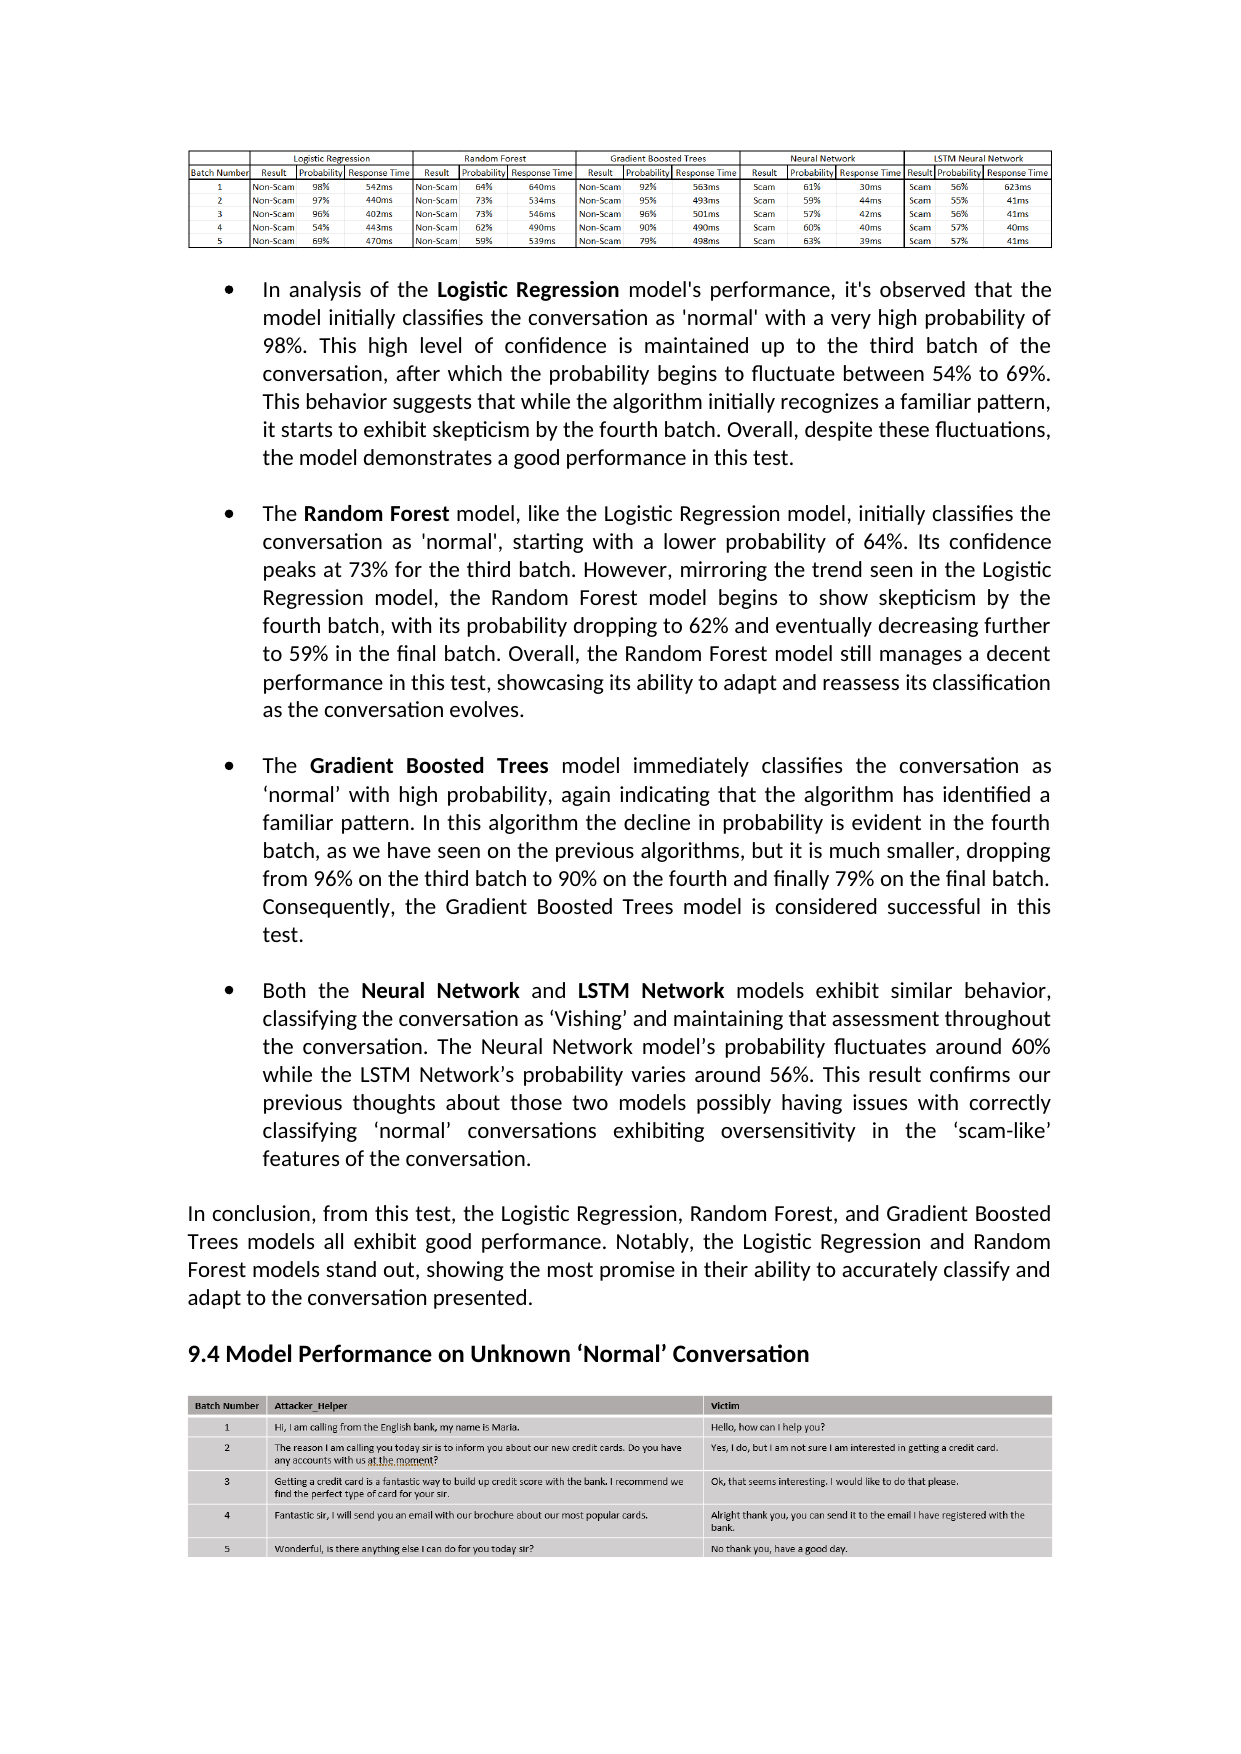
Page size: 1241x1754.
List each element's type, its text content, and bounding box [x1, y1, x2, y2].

list The Gradient Boosted Trees model immediately classifies the conversation as ‘normal’ with high probability, again indicating that the algorithm has identified a familiar pattern. In this algorithm the decline in probability is evident in the fourth batch, as we have seen on the previous algorithms, but it is much smaller, dropping from 96% on the third batch to 90% on the fourth and finally 79% on the final batch. Consequently, the Gradient Boosted Trees model is considered successful in this test. [225, 752, 1053, 948]
list The Random Forest model, like the Logistic Regression model, initially classifies the conversation as 'normal', starting with a lower probability of 64%. Its confidence peaks at 73% for the third batch. However, mirroring the trend seen in the Logistic Regression model, the Random Forest model begins to show skepticism by the fourth batch, with its probability dropping to 62% and eventually decreasing further to 59% in the final batch. Overall, the Random Forest model still manages a decent performance in this test, showcasing its ability to adapt and reassess its classification as the conversation evolves. [225, 499, 1053, 724]
text In conclusion, from this test, the Logistic Regression, Random Forest, and Gradient Boosted Trees models all exhibit good performance. Notably, the Logistic Regression and Random Forest models stand out, showing the most promise in their ability to accurately classify and adapt to the conversation presented. [187, 1199, 1053, 1311]
picture [187, 1395, 1053, 1557]
list Both the Neural Network and LSTM Network models exhibit similar behavior, classifying the conversation as ‘Vishing’ and maintaining that assessment throughout the conversation. The Neural Network model’s probability fluctuates around 60% while the LSTM Network’s probability varies around 56%. This result confirms our previous thoughts about those two models possibly having issues with correctly classifying ‘normal’ conversations exhibiting oversensitivity in the ‘scam-like’ features of the conversation. [225, 976, 1053, 1172]
picture [187, 150, 1053, 249]
subtitle 9.4 Model Performance on Unknown ‘Normal’ Conversation [187, 1338, 1053, 1369]
list In analysis of the Logistic Regression model's performance, it's observed that the model initially classifies the conversation as 'normal' with a very high probability of 98%. This high level of confidence is maintained up to the third batch of the conversation, after which the probability begins to fluctuate between 54% to 69%. This behavior suggests that while the algorithm initially recognizes a familiar pattern, it starts to exhibit skepticism by the fourth batch. Overall, despite these fluctuations, the model demonstrates a good performance in this test. [225, 275, 1053, 471]
